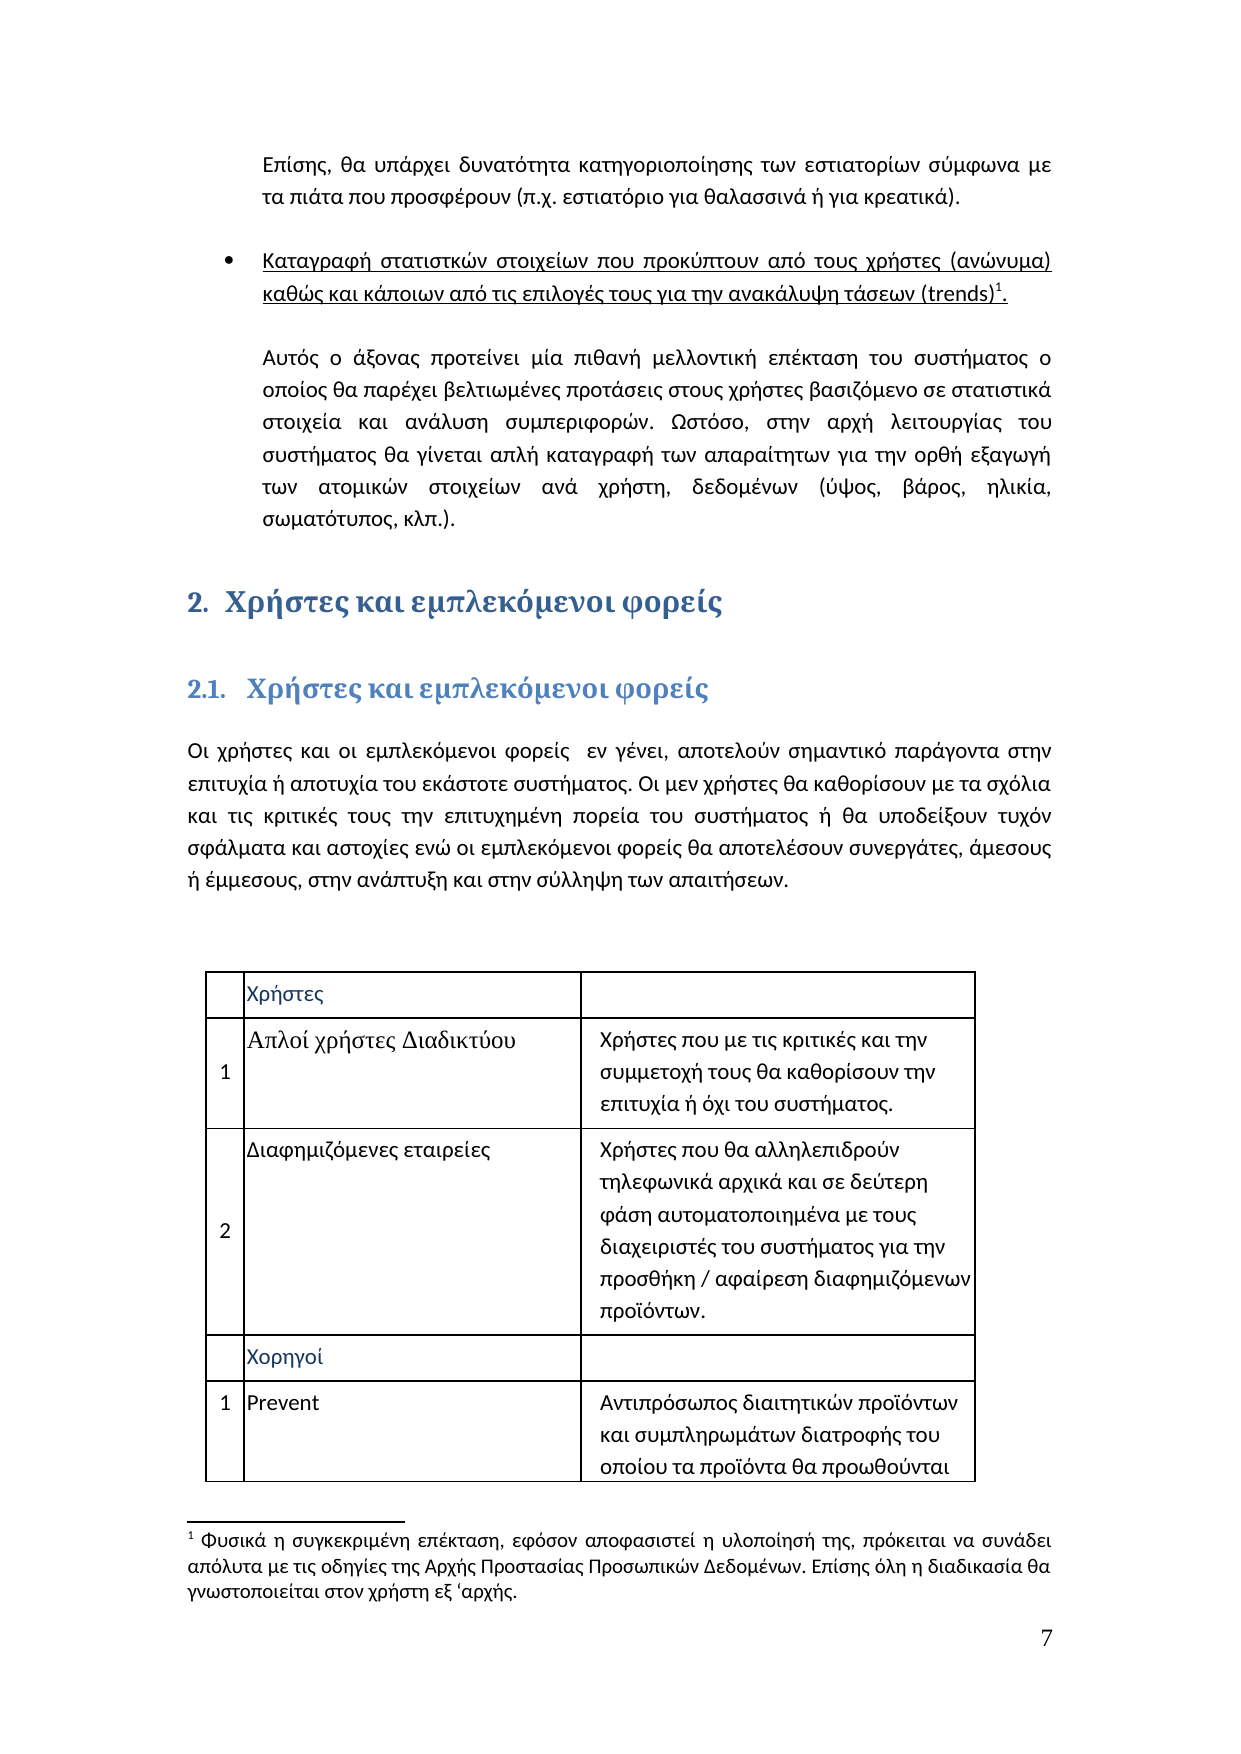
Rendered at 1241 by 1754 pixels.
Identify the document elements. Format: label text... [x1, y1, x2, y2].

table_cell 2 [207, 1129, 243, 1334]
table_cell Χορηγοί [245, 1336, 580, 1380]
table_cell Διαφημιζόμενες εταιρείες [245, 1129, 580, 1334]
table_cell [582, 1382, 974, 1481]
subtitle Χρήστες και εμπλεκόμενοι φορείς [187, 674, 1053, 705]
list Καταγραφή στατιστκών στοιχείων που προκύπτουν από τους χρήστες (ανώνυμα) καθώς και κάποιων από τις επιλογές τους για την ανακάλυψη τάσεων (trends). [225, 247, 1053, 307]
table_header Χρήστες [245, 973, 580, 1017]
table_cell Απλοί χρήστες Διαδικτύου [245, 1019, 580, 1127]
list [262, 150, 1053, 210]
table_cell Χρήστες που θα αλληλεπιδρούν τηλεφωνικά αρχικά και σε δεύτερη φάση αυτοματοποιημένα με τους διαχειριστές του συστήματος για την προσθήκη / αφαίρεση διαφημιζόμενων προϊόντων. [582, 1129, 974, 1334]
table_cell [207, 1336, 243, 1380]
table_cell Χρήστες που με τις κριτικές και την συμμετοχή τους θα καθορίσουν την επιτυχία ή όχι του συστήματος. [582, 1019, 974, 1127]
table_cell 1 [207, 1019, 243, 1127]
table_header [207, 973, 243, 1017]
subtitle Χρήστες και εμπλεκόμενοι φορείς [187, 586, 1053, 620]
table_cell [582, 1336, 974, 1380]
text Οι χρήστες και οι εμπλεκόμενοι φορείς εν γένει, αποτελούν σημαντικό παράγοντα στην επιτυχία ή αποτυχία του εκάστοτε συστήματος. Οι μεν χρήστες θα καθορίσουν με τα σχόλια και τις κριτικές τους την επιτυχημένη πορεία του συστήματος ή θα υποδείξουν τυχόν σφάλματα και αστοχίες ενώ οι εμπλεκόμενοι φορείς θα αποτελέσουν συνεργάτες, άμεσους ή έμμεσους, στην ανάπτυξη και στην σύλληψη των απαιτήσεων. [187, 736, 1053, 893]
table_cell 1 [207, 1382, 243, 1481]
table_header [582, 973, 974, 1017]
table_cell Prevent [245, 1382, 580, 1481]
list Αυτός ο άξονας προτείνει μία πιθανή μελλοντική επέκταση του συστήματος ο οποίος θα παρέχει βελτιωμένες προτάσεις στους χρήστες βασιζόμενο σε στατιστικά στοιχεία και ανάλυση συμπεριφορών. Ωστόσο, στην αρχή λειτουργίας του συστήματος θα γίνεται απλή καταγραφή των απαραίτητων για την ορθή εξαγωγή των ατομικών στοιχείων ανά χρήστη, δεδομένων (ύψος, βάρος, ηλικία, σωματότυπος, κλπ.). [262, 343, 1053, 532]
